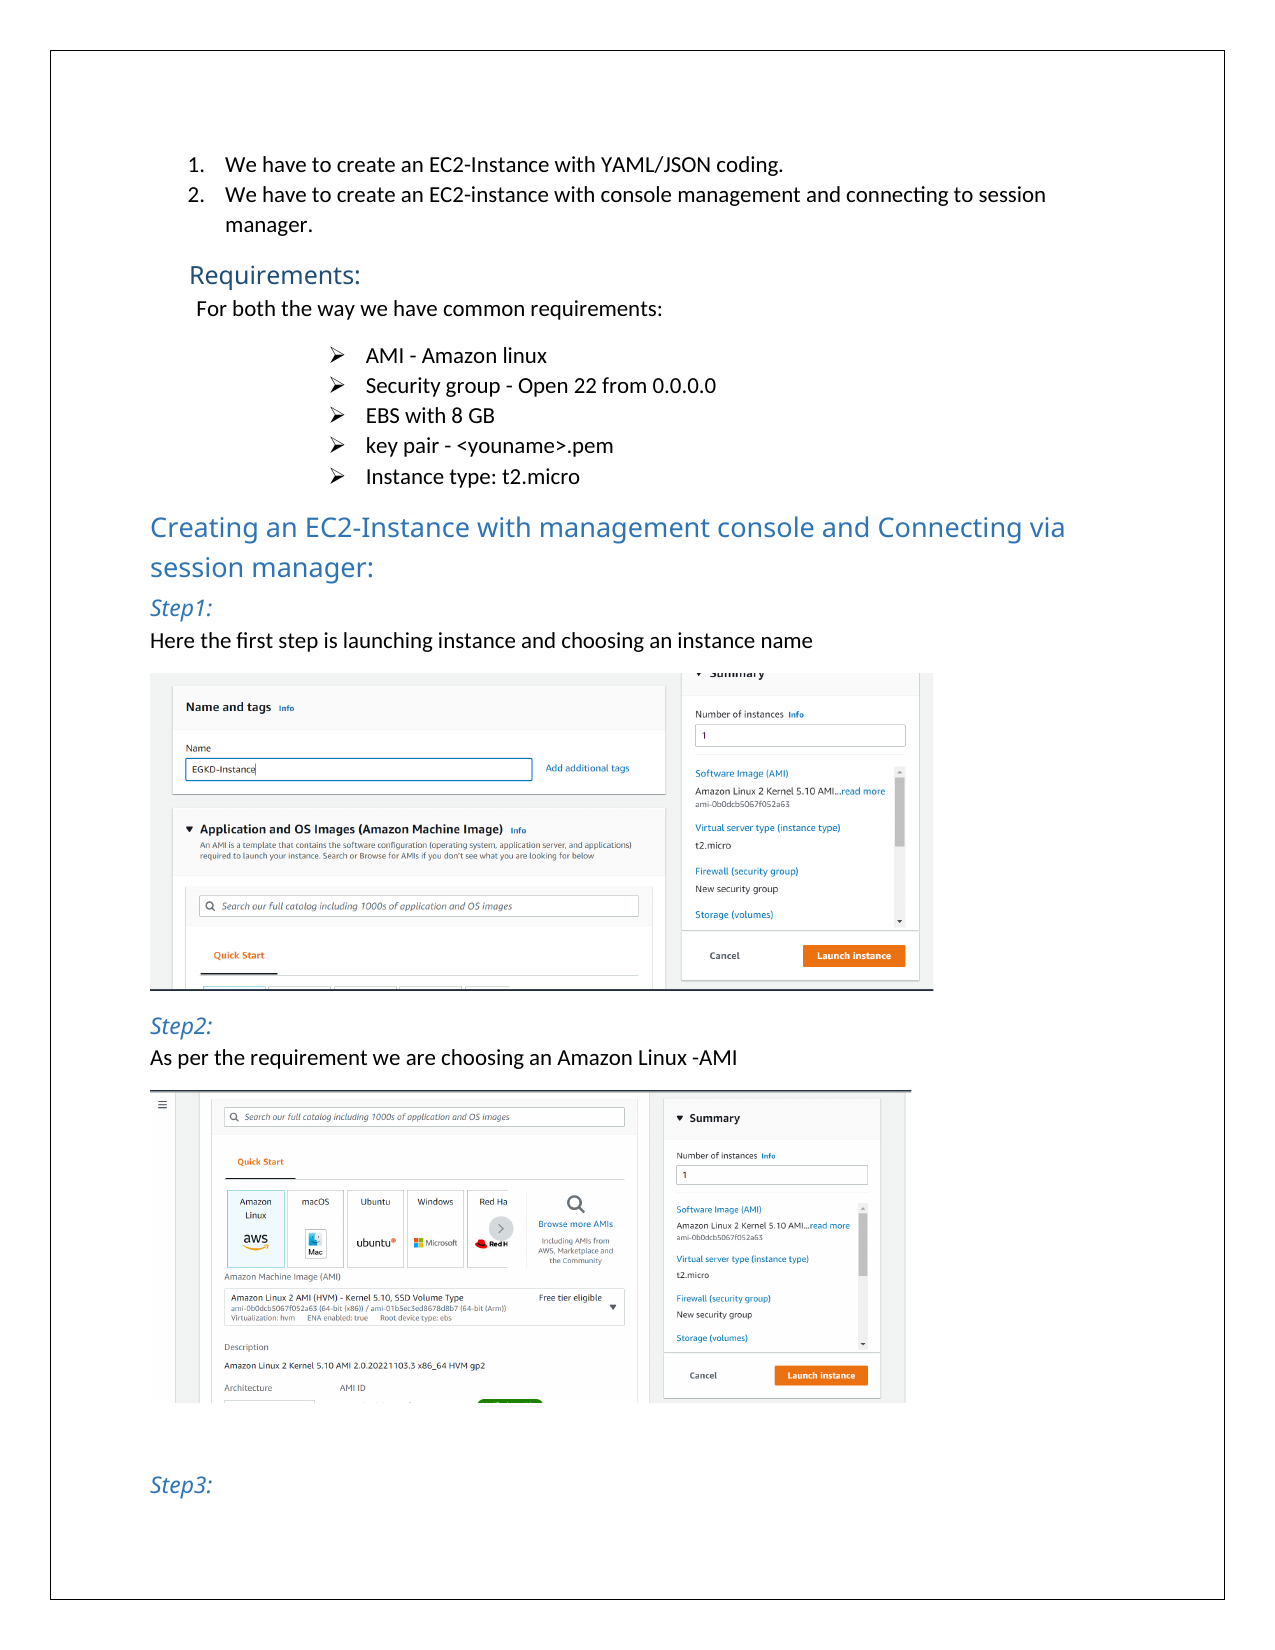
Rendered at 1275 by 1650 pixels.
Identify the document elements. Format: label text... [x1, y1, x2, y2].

subtitle Creating an EC2-Instance with management console and Connecting via session manager: [150, 509, 1125, 585]
picture [150, 673, 934, 991]
list AMI - Amazon linux [328, 341, 1125, 369]
text As per the requirement we are choosing an Amazon Linux -AMI [150, 1043, 1125, 1071]
list Instance type: t2.micro [328, 462, 1125, 490]
text Here the first step is launching instance and choosing an instance name [150, 626, 1125, 654]
list Security group - Open 22 from 0.0.0.0 [328, 371, 1125, 399]
subtitle Step2: [150, 1010, 1125, 1041]
picture [150, 1090, 912, 1403]
subtitle Step3: [150, 1468, 1125, 1500]
list key pair - <youname>.pem [328, 432, 1125, 459]
text For both the way we have common requirements: [150, 294, 1125, 322]
list We have to create an EC2-instance with console management and connecting to session manager. [187, 180, 1125, 238]
list EBS with 8 GB [328, 401, 1125, 429]
list We have to create an EC2-Instance with YAML/JSON coding. [187, 150, 1125, 178]
subtitle Step1: [150, 592, 1125, 624]
subtitle Requirements: [150, 257, 1125, 291]
